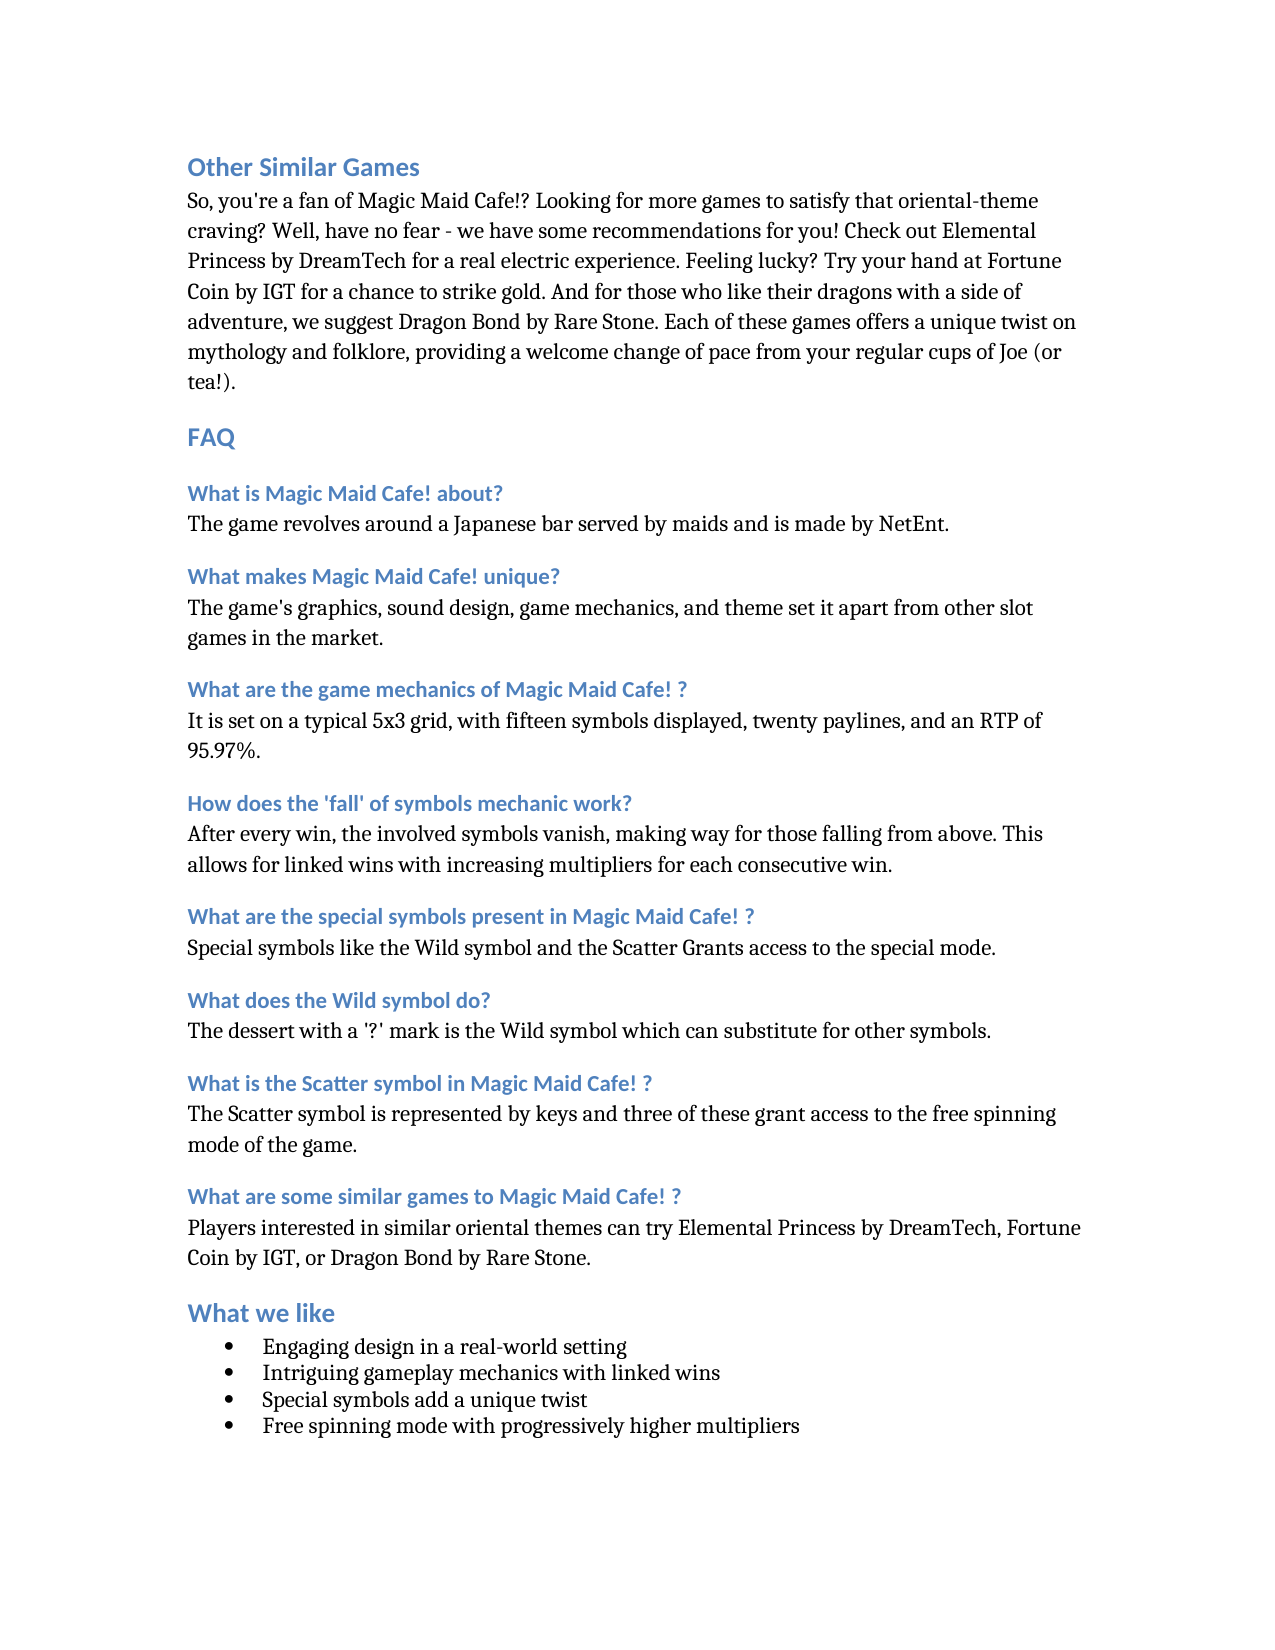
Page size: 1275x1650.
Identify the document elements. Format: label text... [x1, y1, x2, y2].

text The Scatter symbol is represented by keys and three of these grant access to the free spinning mode of the game. [187, 1101, 1087, 1158]
text After every win, the involved symbols vanish, making way for those falling from above. This allows for linked wins with increasing multipliers for each consecutive win. [187, 821, 1087, 878]
subtitle What are the game mechanics of Magic Maid Cafe! ? [187, 676, 1087, 704]
subtitle How does the 'fall' of symbols mechanic work? [187, 789, 1087, 817]
subtitle What are some similar games to Magic Maid Cafe! ? [187, 1182, 1087, 1210]
text The game's graphics, sound design, game mechanics, and theme set it apart from other slot games in the market. [187, 594, 1087, 651]
subtitle What is Magic Maid Cafe! about? [187, 479, 1087, 507]
text Special symbols like the Wild symbol and the Scatter Grants access to the special mode. [187, 935, 1087, 961]
subtitle FAQ [187, 420, 1087, 453]
text Players interested in similar oriental themes can try Elemental Princess by DreamTech, Fortune Coin by IGT, or Dragon Bond by Rare Stone. [187, 1214, 1087, 1271]
subtitle Other Similar Games [187, 150, 1087, 183]
subtitle What makes Magic Maid Cafe! unique? [187, 562, 1087, 590]
list Engaging design in a real-world setting [225, 1334, 1087, 1360]
text The dessert with a '?' mark is the Wild symbol which can substitute for other symbols. [187, 1018, 1087, 1044]
subtitle What does the Wild symbol do? [187, 986, 1087, 1014]
text The game revolves around a Japanese bar served by maids and is made by NetEnt. [187, 511, 1087, 537]
subtitle What we like [187, 1296, 1087, 1329]
list Intriguing gameplay mechanics with linked wins [225, 1360, 1087, 1386]
subtitle What are the special symbols present in Magic Maid Cafe! ? [187, 902, 1087, 931]
text So, you're a fan of Magic Maid Cafe!? Looking for more games to satisfy that oriental-theme craving? Well, have no fear - we have some recommendations for you! Check out Elemental Princess by DreamTech for a real electric experience. Feeling lucky? Try your hand at Fortune Coin by IGT for a chance to strike gold. And for those who like their dragons with a side of adventure, we suggest Dragon Bond by Rare Stone. Each of these games offers a unique twist on mythology and folklore, providing a welcome change of pace from your regular cups of Joe (or tea!). [187, 188, 1087, 396]
list Free spinning mode with progressively higher multipliers [225, 1413, 1087, 1439]
text It is set on a typical 5x3 grid, with fifteen symbols displayed, twenty paylines, and an RTP of 95.97%. [187, 708, 1087, 764]
list Special symbols add a unique twist [225, 1386, 1087, 1413]
subtitle What is the Scatter symbol in Magic Maid Cafe! ? [187, 1069, 1087, 1097]
